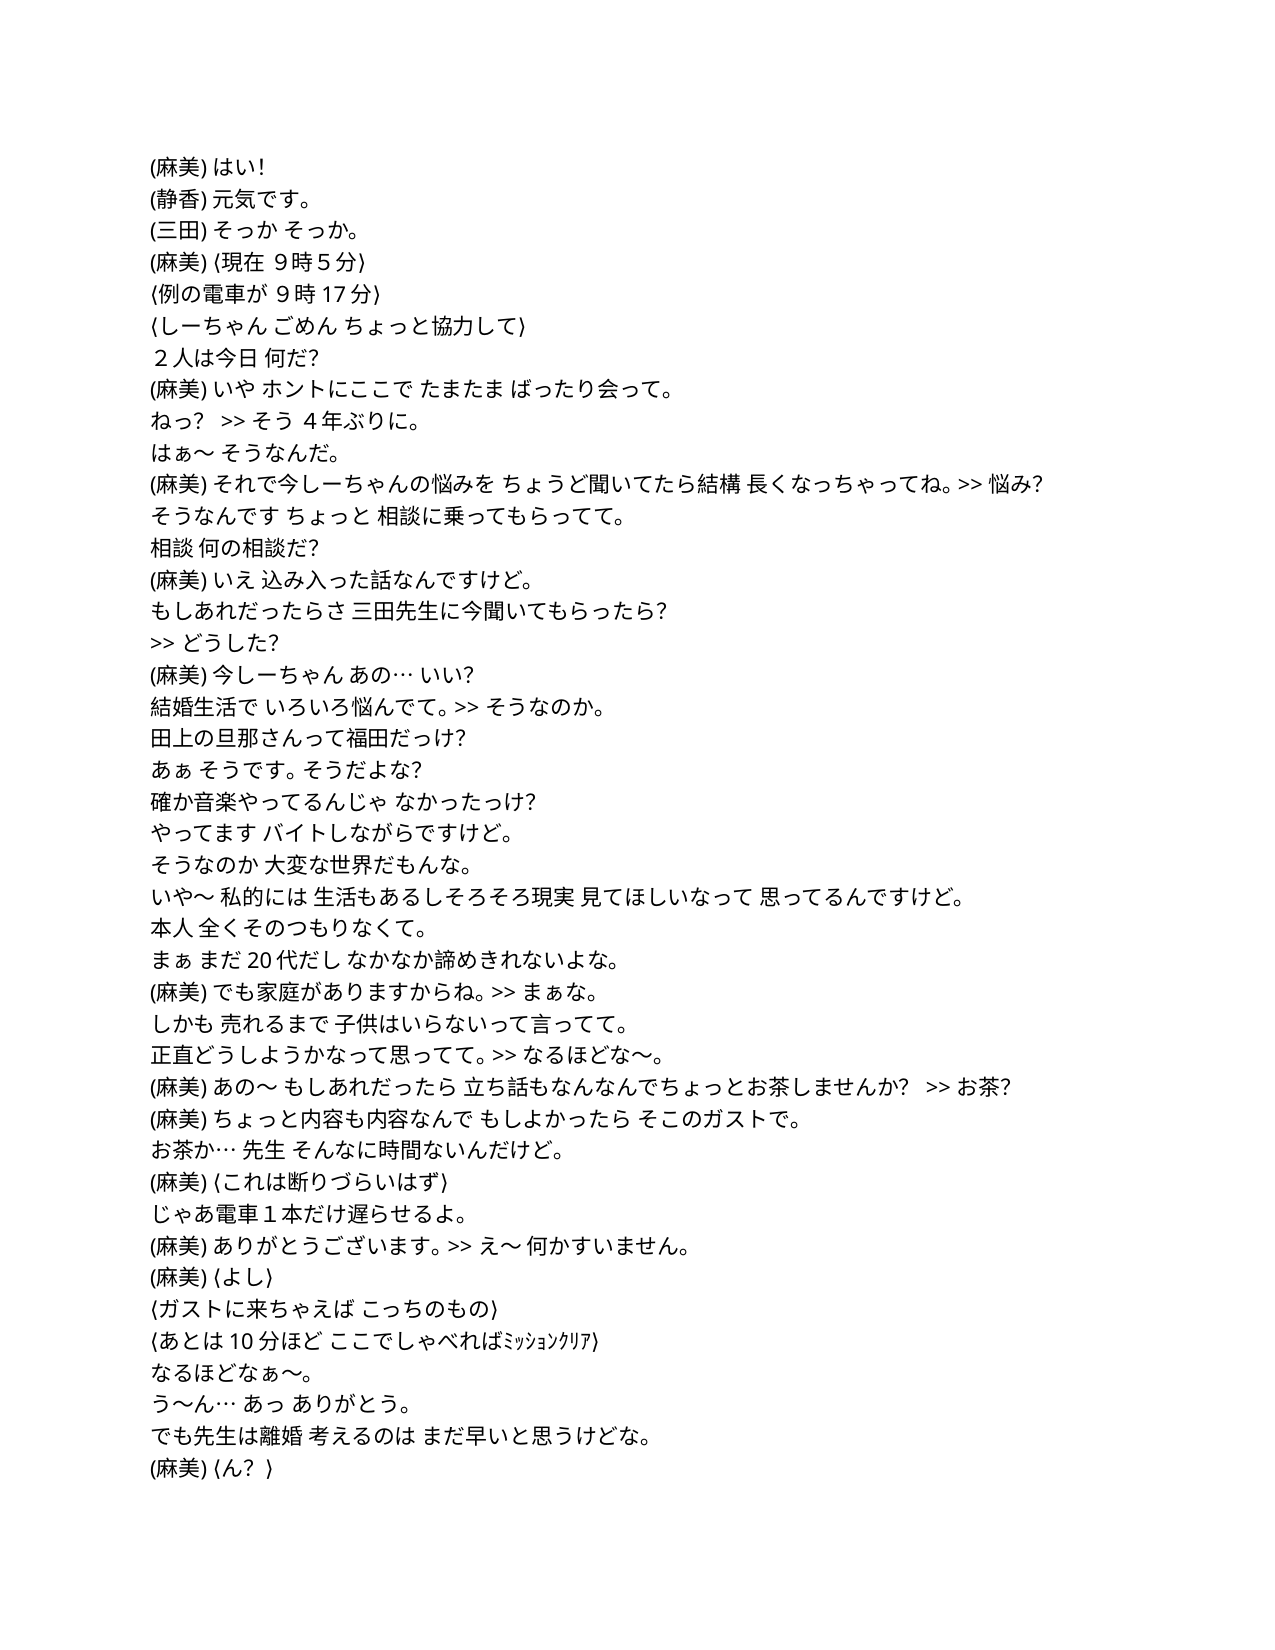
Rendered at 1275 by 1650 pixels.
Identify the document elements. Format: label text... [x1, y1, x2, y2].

text (麻美) はい！ [150, 150, 1125, 182]
text (麻美) ありがとうございます｡ >> え～ 何かすいません｡ [150, 1229, 1125, 1260]
text う～ん… あっ ありがとう｡ [150, 1387, 1125, 1419]
text >> どうした？ [150, 626, 1125, 658]
text (麻美) ⟨これは断りづらいはず⟩ [150, 1165, 1125, 1197]
text (麻美) 今しーちゃん あの… いい？ [150, 658, 1125, 689]
text (麻美) ⟨ん？⟩ [150, 1451, 1125, 1482]
text 正直どうしようかなって思ってて｡ >> なるほどな～｡ [150, 1038, 1125, 1070]
text (麻美) いえ 込み入った話なんですけど｡ [150, 563, 1125, 594]
text ねっ？ >> そう ４年ぶりに｡ [150, 404, 1125, 436]
text 結婚生活で いろいろ悩んでて｡ >> そうなのか｡ [150, 689, 1125, 721]
text 確か音楽やってるんじゃ なかったっけ？ [150, 785, 1125, 816]
text そうなのか 大変な世界だもんな｡ [150, 848, 1125, 880]
text お茶か… 先生 そんなに時間ないんだけど｡ [150, 1133, 1125, 1165]
text ⟨ガストに来ちゃえば こっちのもの⟩ [150, 1292, 1125, 1324]
text 田上の旦那さんって福田だっけ？ [150, 721, 1125, 753]
text じゃあ電車１本だけ遅らせるよ｡ [150, 1197, 1125, 1229]
text (麻美) ⟨現在 ９時５分⟩ [150, 245, 1125, 277]
text (三田) そっか そっか｡ [150, 213, 1125, 245]
text しかも 売れるまで 子供はいらないって言ってて｡ [150, 1007, 1125, 1038]
text 相談 何の相談だ？ [150, 531, 1125, 563]
text やってます バイトしながらですけど｡ [150, 816, 1125, 848]
text そうなんです ちょっと 相談に乗ってもらってて｡ [150, 499, 1125, 531]
text (麻美) ⟨よし⟩ [150, 1260, 1125, 1292]
text (麻美) ちょっと内容も内容なんで もしよかったら そこのガストで｡ [150, 1102, 1125, 1133]
text でも先生は離婚 考えるのは まだ早いと思うけどな｡ [150, 1419, 1125, 1451]
text なるほどなぁ～｡ [150, 1356, 1125, 1387]
text あぁ そうです｡ そうだよな？ [150, 753, 1125, 785]
text ⟨あとは10分ほど ここでしゃべればﾐｯｼｮﾝｸﾘｱ⟩ [150, 1324, 1125, 1356]
text ⟨しーちゃん ごめん ちょっと協力して⟩ [150, 309, 1125, 341]
text (麻美) それで今しーちゃんの悩みを ちょうど聞いてたら結構 長くなっちゃってね｡ >> 悩み？ [150, 467, 1125, 499]
text (麻美) いや ホントにここで たまたま ばったり会って｡ [150, 372, 1125, 404]
text まぁ まだ20代だし なかなか諦めきれないよな｡ [150, 943, 1125, 975]
text (麻美) でも家庭がありますからね｡ >> まぁな｡ [150, 975, 1125, 1007]
text 本人 全くそのつもりなくて｡ [150, 911, 1125, 943]
text はぁ～ そうなんだ｡ [150, 436, 1125, 467]
text ２人は今日 何だ？ [150, 341, 1125, 372]
text もしあれだったらさ 三田先生に今聞いてもらったら？ [150, 594, 1125, 626]
text ⟨例の電車が ９時17分⟩ [150, 277, 1125, 309]
text (静香) 元気です｡ [150, 182, 1125, 213]
text (麻美) あの～ もしあれだったら 立ち話もなんなんでちょっとお茶しませんか？ >> お茶？ [150, 1070, 1125, 1102]
text いや～ 私的には 生活もあるしそろそろ現実 見てほしいなって 思ってるんですけど｡ [150, 880, 1125, 911]
